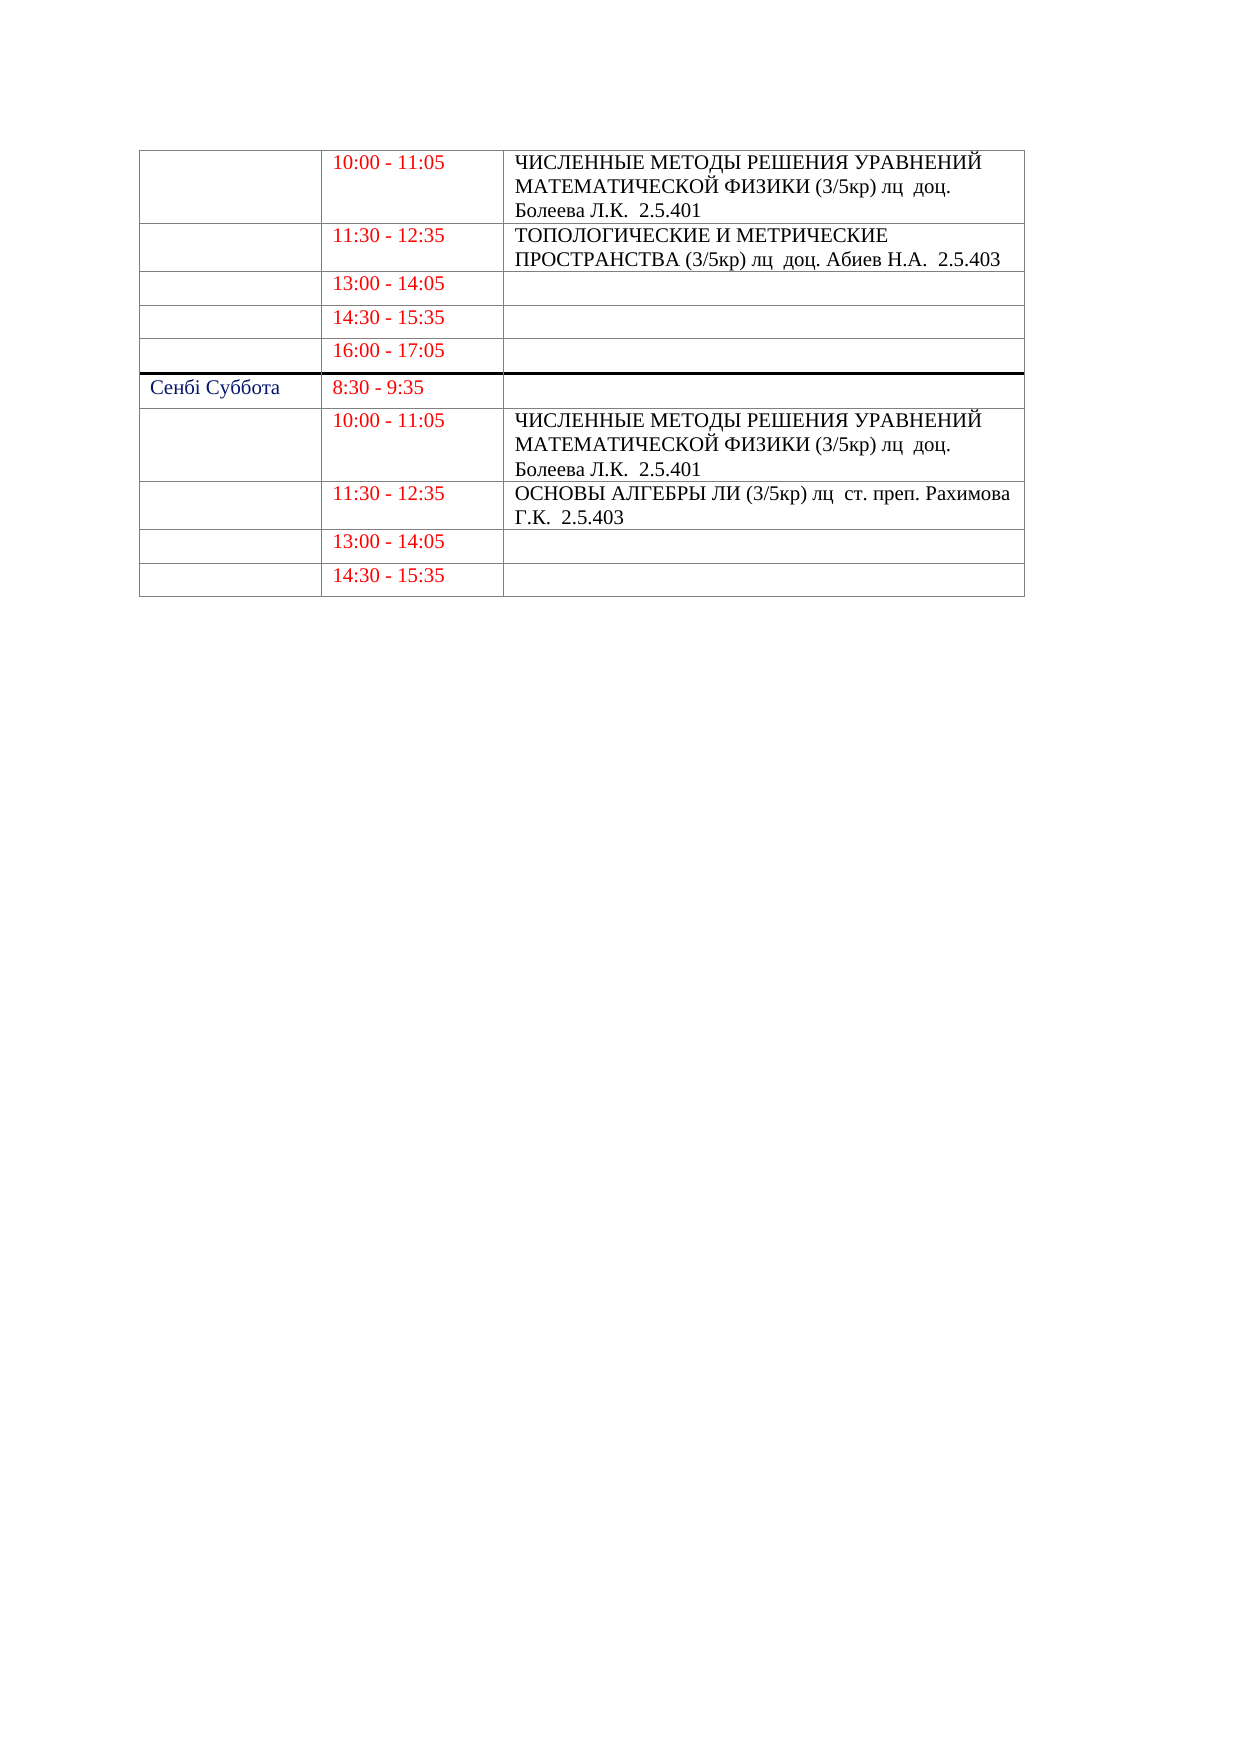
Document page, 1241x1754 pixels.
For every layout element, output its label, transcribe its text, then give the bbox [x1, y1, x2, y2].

table_cell 14:30 - 15:35 [322, 564, 503, 596]
table_cell [140, 339, 321, 372]
table_cell [504, 530, 1024, 563]
table_cell [140, 272, 321, 304]
table_cell [504, 339, 1024, 372]
table_cell 11:30 - 12:35 [322, 482, 503, 529]
table_cell [140, 564, 321, 596]
table_cell [504, 306, 1024, 338]
table_cell 10:00 - 11:05 [322, 151, 503, 222]
table_cell ЧИСЛЕННЫЕ МЕТОДЫ РЕШЕНИЯ УРАВНЕНИЙ МАТЕМАТИЧЕСКОЙ ФИЗИКИ (3/5кр) лц доц. Болеева Л.К. 2.5.401 [504, 409, 1024, 481]
table_cell 14:30 - 15:35 [322, 306, 503, 338]
table_cell 13:00 - 14:05 [322, 530, 503, 563]
table_cell 8:30 - 9:35 [322, 375, 503, 408]
table_cell [504, 564, 1024, 596]
table_cell [140, 306, 321, 338]
table_cell [140, 409, 321, 481]
table_cell [140, 151, 321, 222]
table_cell 10:00 - 11:05 [322, 409, 503, 481]
table_cell ОСНОВЫ АЛГЕБРЫ ЛИ (3/5кр) лц ст. преп. Рахимова Г.К. 2.5.403 [504, 482, 1024, 529]
table_cell 11:30 - 12:35 [322, 224, 503, 271]
table_cell [140, 224, 321, 271]
table_cell 16:00 - 17:05 [322, 339, 503, 372]
table_cell Сенбі Суббота [140, 375, 321, 408]
table_cell ЧИСЛЕННЫЕ МЕТОДЫ РЕШЕНИЯ УРАВНЕНИЙ МАТЕМАТИЧЕСКОЙ ФИЗИКИ (3/5кр) лц доц. Болеева Л.К. 2.5.401 [504, 151, 1024, 222]
table_cell [140, 482, 321, 529]
table_cell 13:00 - 14:05 [322, 272, 503, 304]
table_cell [140, 530, 321, 563]
table_cell ТОПОЛОГИЧЕСКИЕ И МЕТРИЧЕСКИЕ ПРОСТРАНСТВА (3/5кр) лц доц. Абиев Н.А. 2.5.403 [504, 224, 1024, 271]
table_cell [504, 272, 1024, 304]
table_cell [504, 375, 1024, 408]
